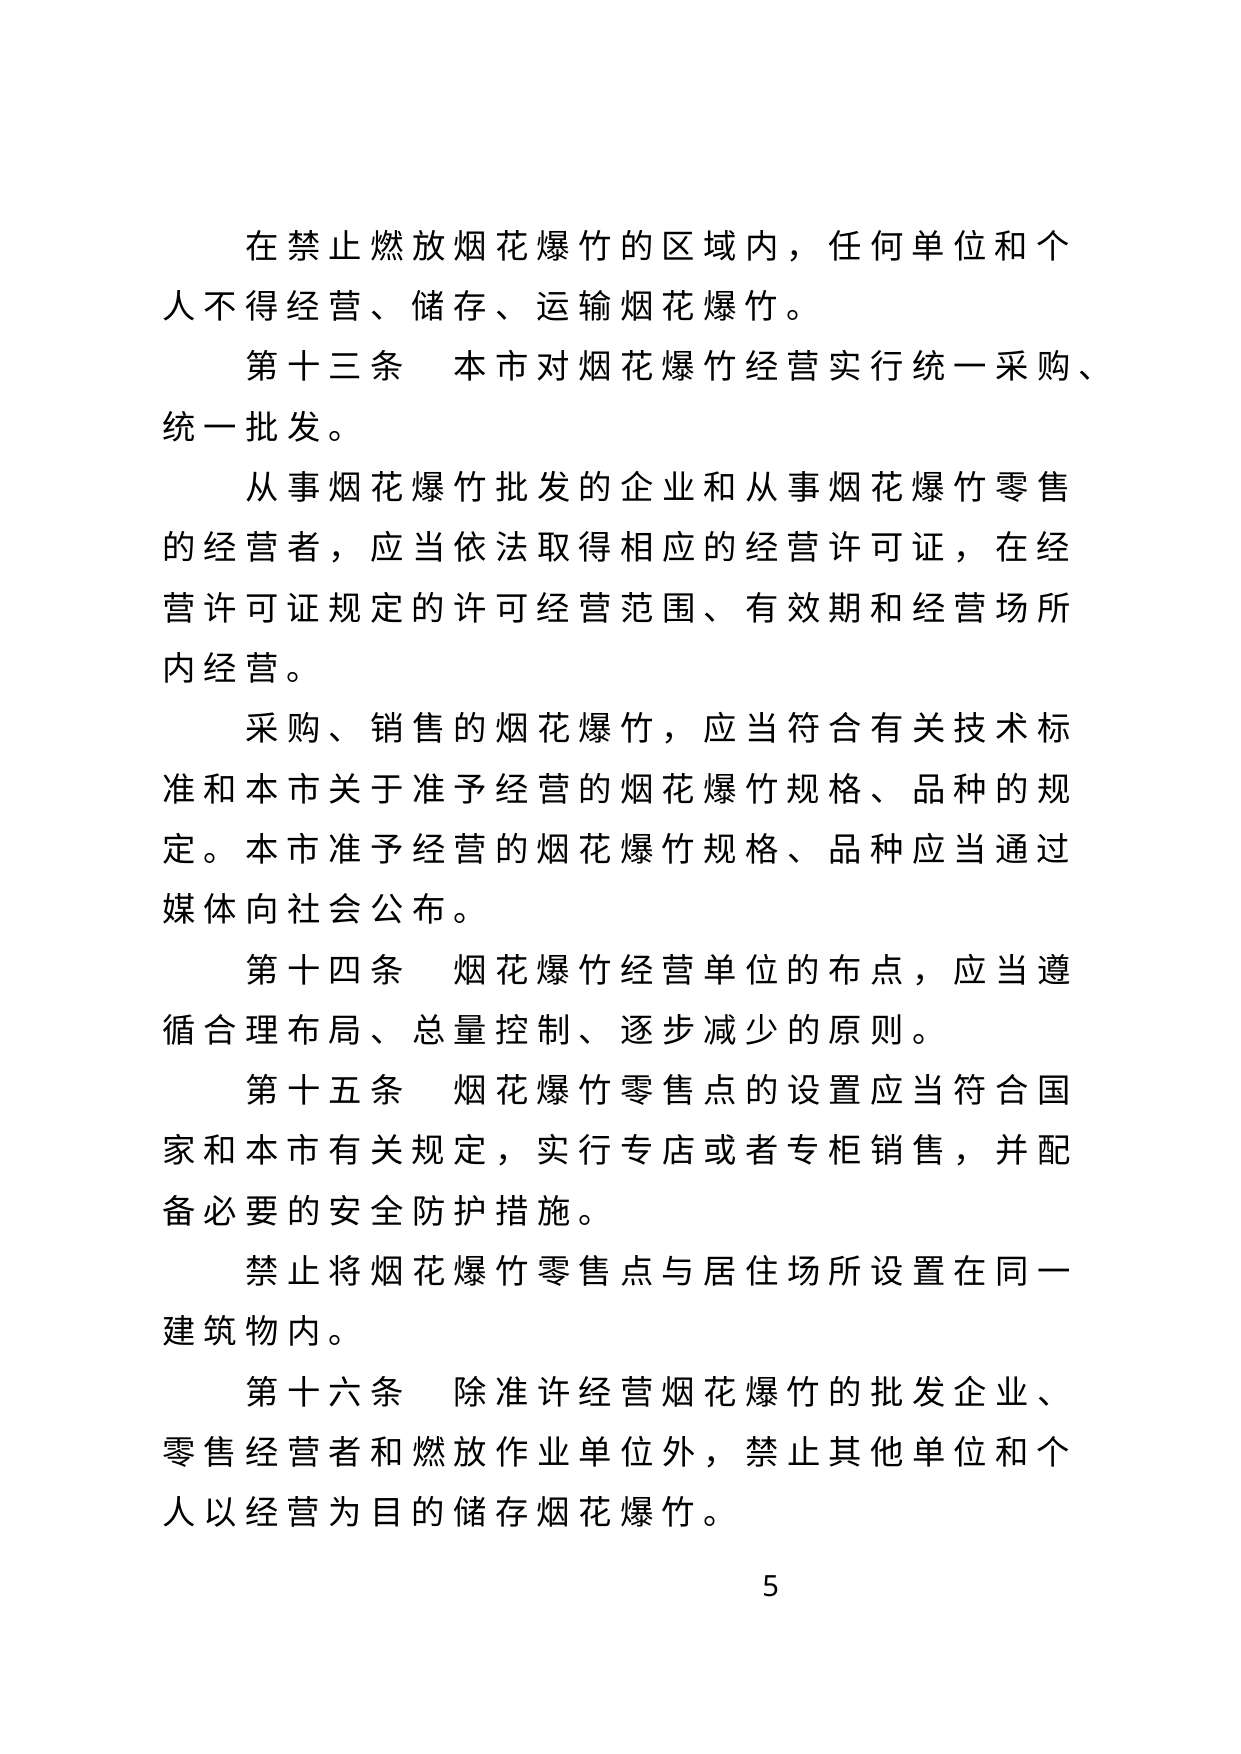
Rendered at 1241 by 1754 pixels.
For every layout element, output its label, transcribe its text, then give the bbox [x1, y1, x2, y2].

text 第十五条 烟花爆竹零售点的设置应当符合国家和本市有关规定，实行专店或者专柜销售，并配备必要的安全防护措施。 [162, 1058, 1078, 1239]
text 第十六条 除准许经营烟花爆竹的批发企业、零售经营者和燃放作业单位外，禁止其他单位和个人以经营为目的储存烟花爆竹。 [162, 1359, 1078, 1540]
text 在禁止燃放烟花爆竹的区域内，任何单位和个人不得经营、储存、运输烟花爆竹。 [162, 213, 1078, 334]
text 从事烟花爆竹批发的企业和从事烟花爆竹零售的经营者，应当依法取得相应的经营许可证，在经营许可证规定的许可经营范围、有效期和经营场所内经营。 [162, 455, 1078, 696]
text 禁止将烟花爆竹零售点与居住场所设置在同一建筑物内。 [162, 1239, 1078, 1359]
text 采购、销售的烟花爆竹，应当符合有关技术标准和本市关于准予经营的烟花爆竹规格、品种的规定。本市准予经营的烟花爆竹规格、品种应当通过媒体向社会公布。 [162, 696, 1078, 937]
text 第十三条 本市对烟花爆竹经营实行统一采购、统一批发。 [162, 334, 1078, 455]
text 第十四条 烟花爆竹经营单位的布点，应当遵循合理布局、总量控制、逐步减少的原则。 [162, 937, 1078, 1058]
